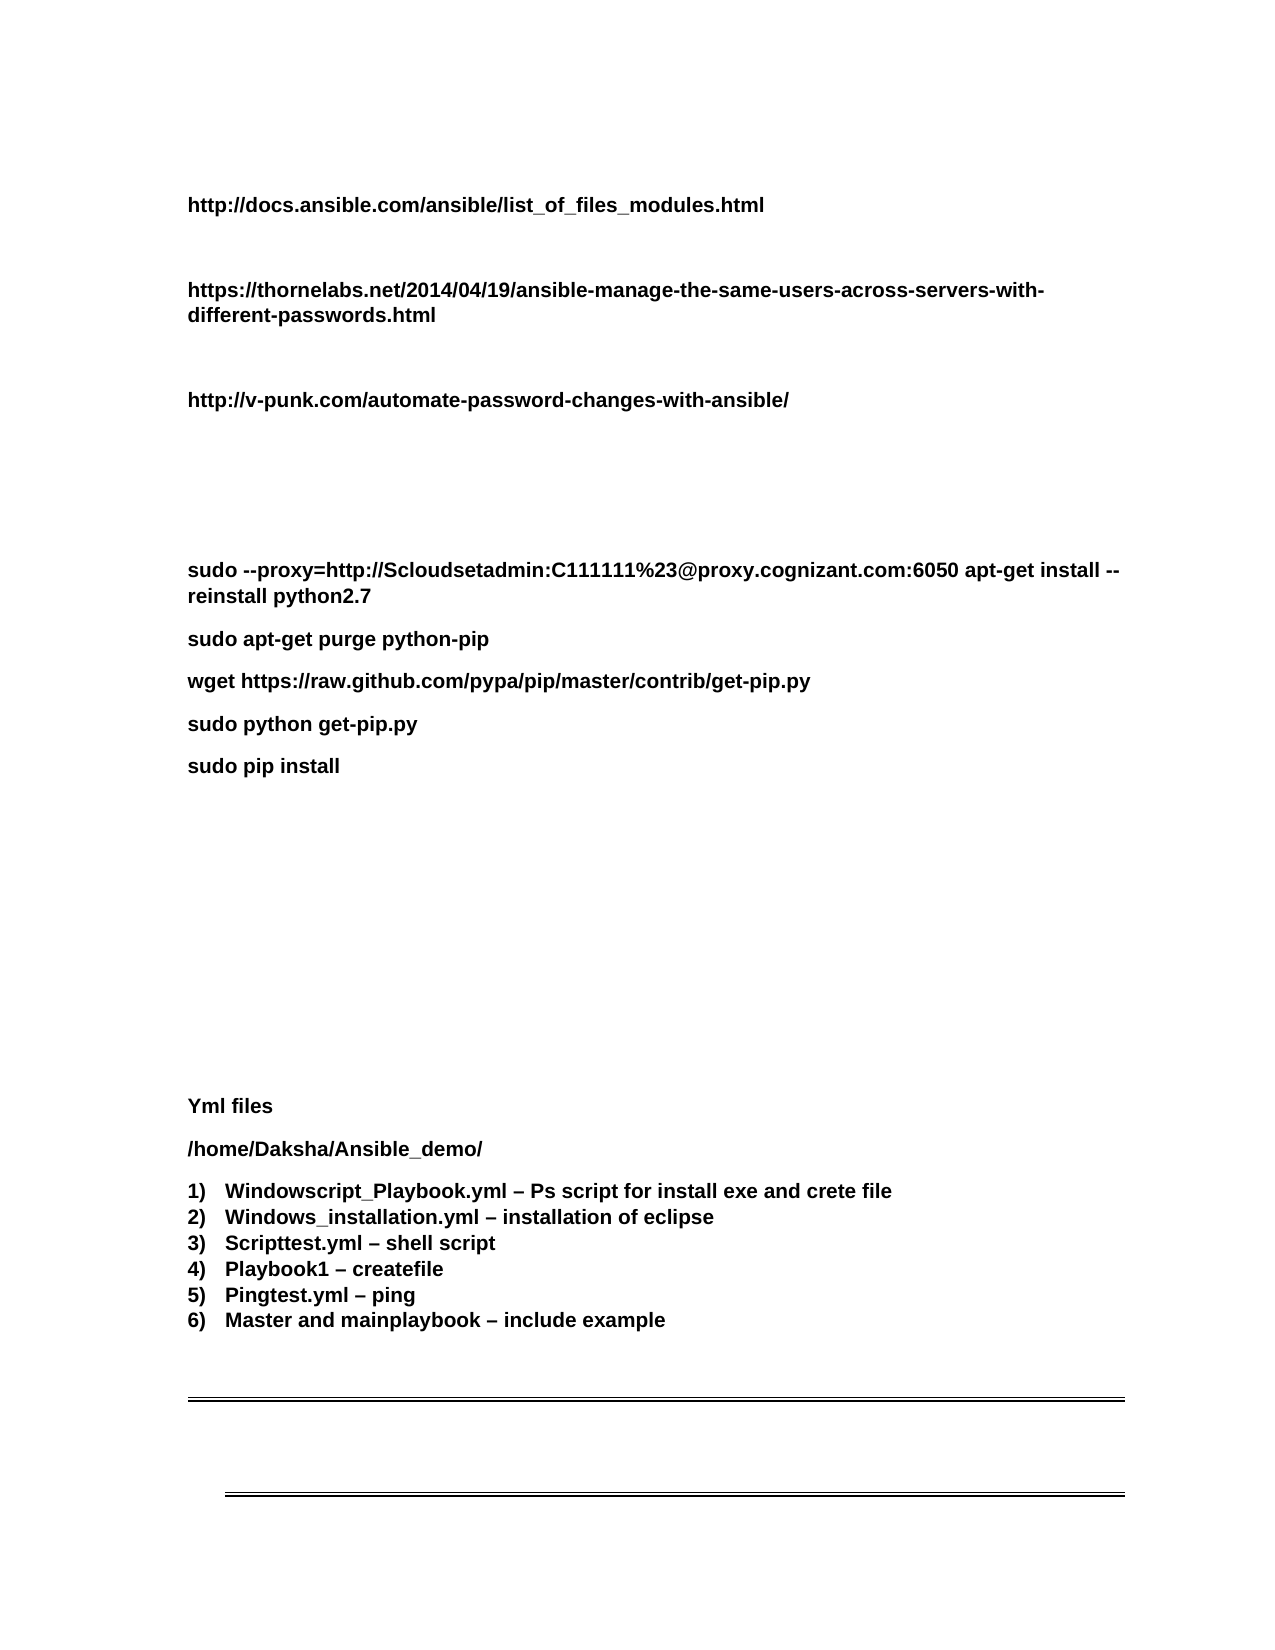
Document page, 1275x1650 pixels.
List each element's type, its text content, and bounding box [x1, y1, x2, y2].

list Windowscript_Playbook.yml – Ps script for install exe and crete file [187, 1179, 1125, 1203]
list Playbook1 – createfile [187, 1257, 1125, 1281]
text Yml files [187, 1094, 1125, 1118]
text /home/Daksha/Ansible_demo/ [187, 1137, 1125, 1161]
list Scripttest.yml – shell script [187, 1231, 1125, 1255]
list Pingtest.yml – ping [187, 1282, 1125, 1306]
text http://v-punk.com/automate-password-changes-with-ansible/ [187, 388, 1125, 412]
text sudo python get-pip.py [187, 712, 1125, 736]
text sudo apt-get purge python-pip [187, 627, 1125, 651]
text wget https://raw.github.com/pypa/pip/master/contrib/get-pip.py [187, 669, 1125, 693]
text https://thornelabs.net/2014/04/19/ansible-manage-the-same-users-across-servers-with-different-passwords.html [187, 277, 1125, 327]
text sudo pip install [187, 754, 1125, 778]
text sudo --proxy=http://Scloudsetadmin:C111111%23@proxy.cognizant.com:6050 apt-get install --reinstall python2.7 [187, 558, 1125, 608]
text http://docs.ansible.com/ansible/list_of_files_modules.html [187, 192, 1125, 216]
list Master and mainplaybook – include example [187, 1308, 1125, 1402]
list Windows_installation.yml – installation of eclipse [187, 1205, 1125, 1229]
